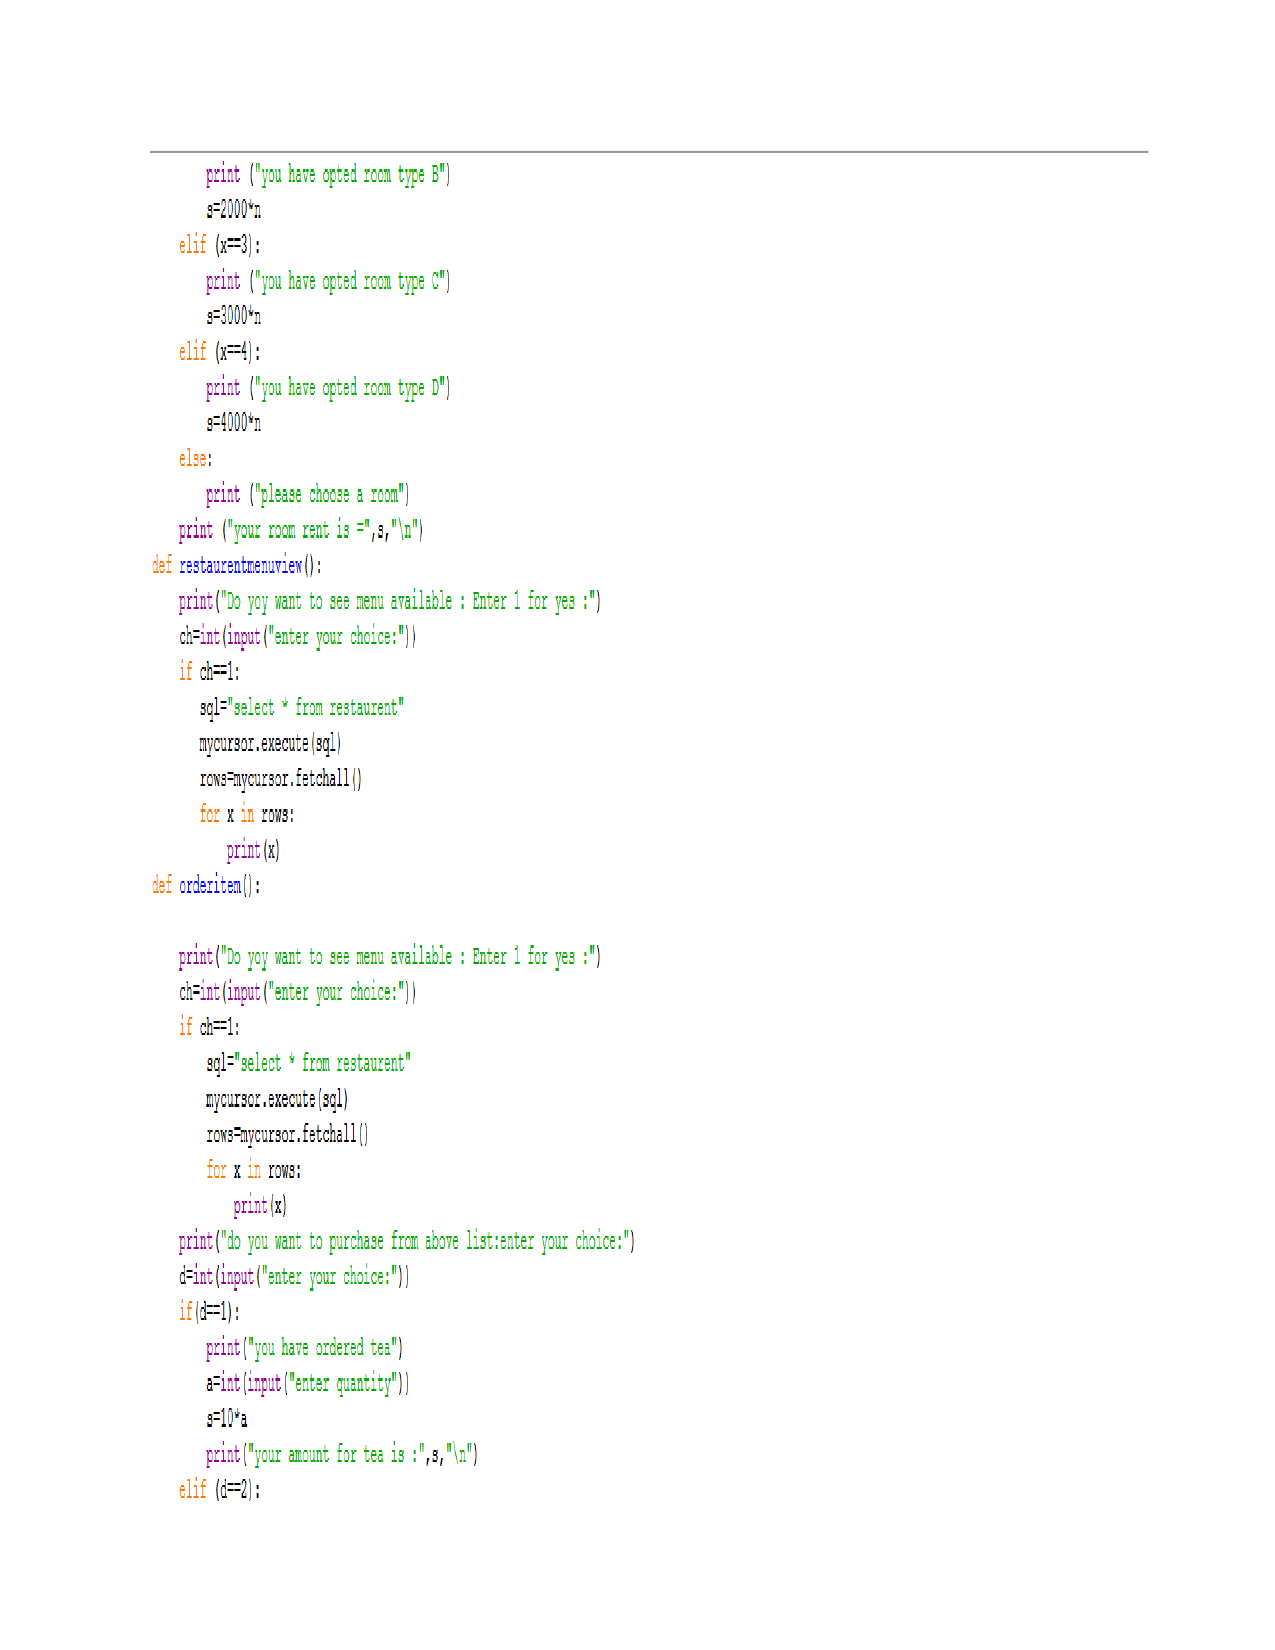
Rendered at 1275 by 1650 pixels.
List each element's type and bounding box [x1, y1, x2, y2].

picture [150, 150, 1149, 1501]
